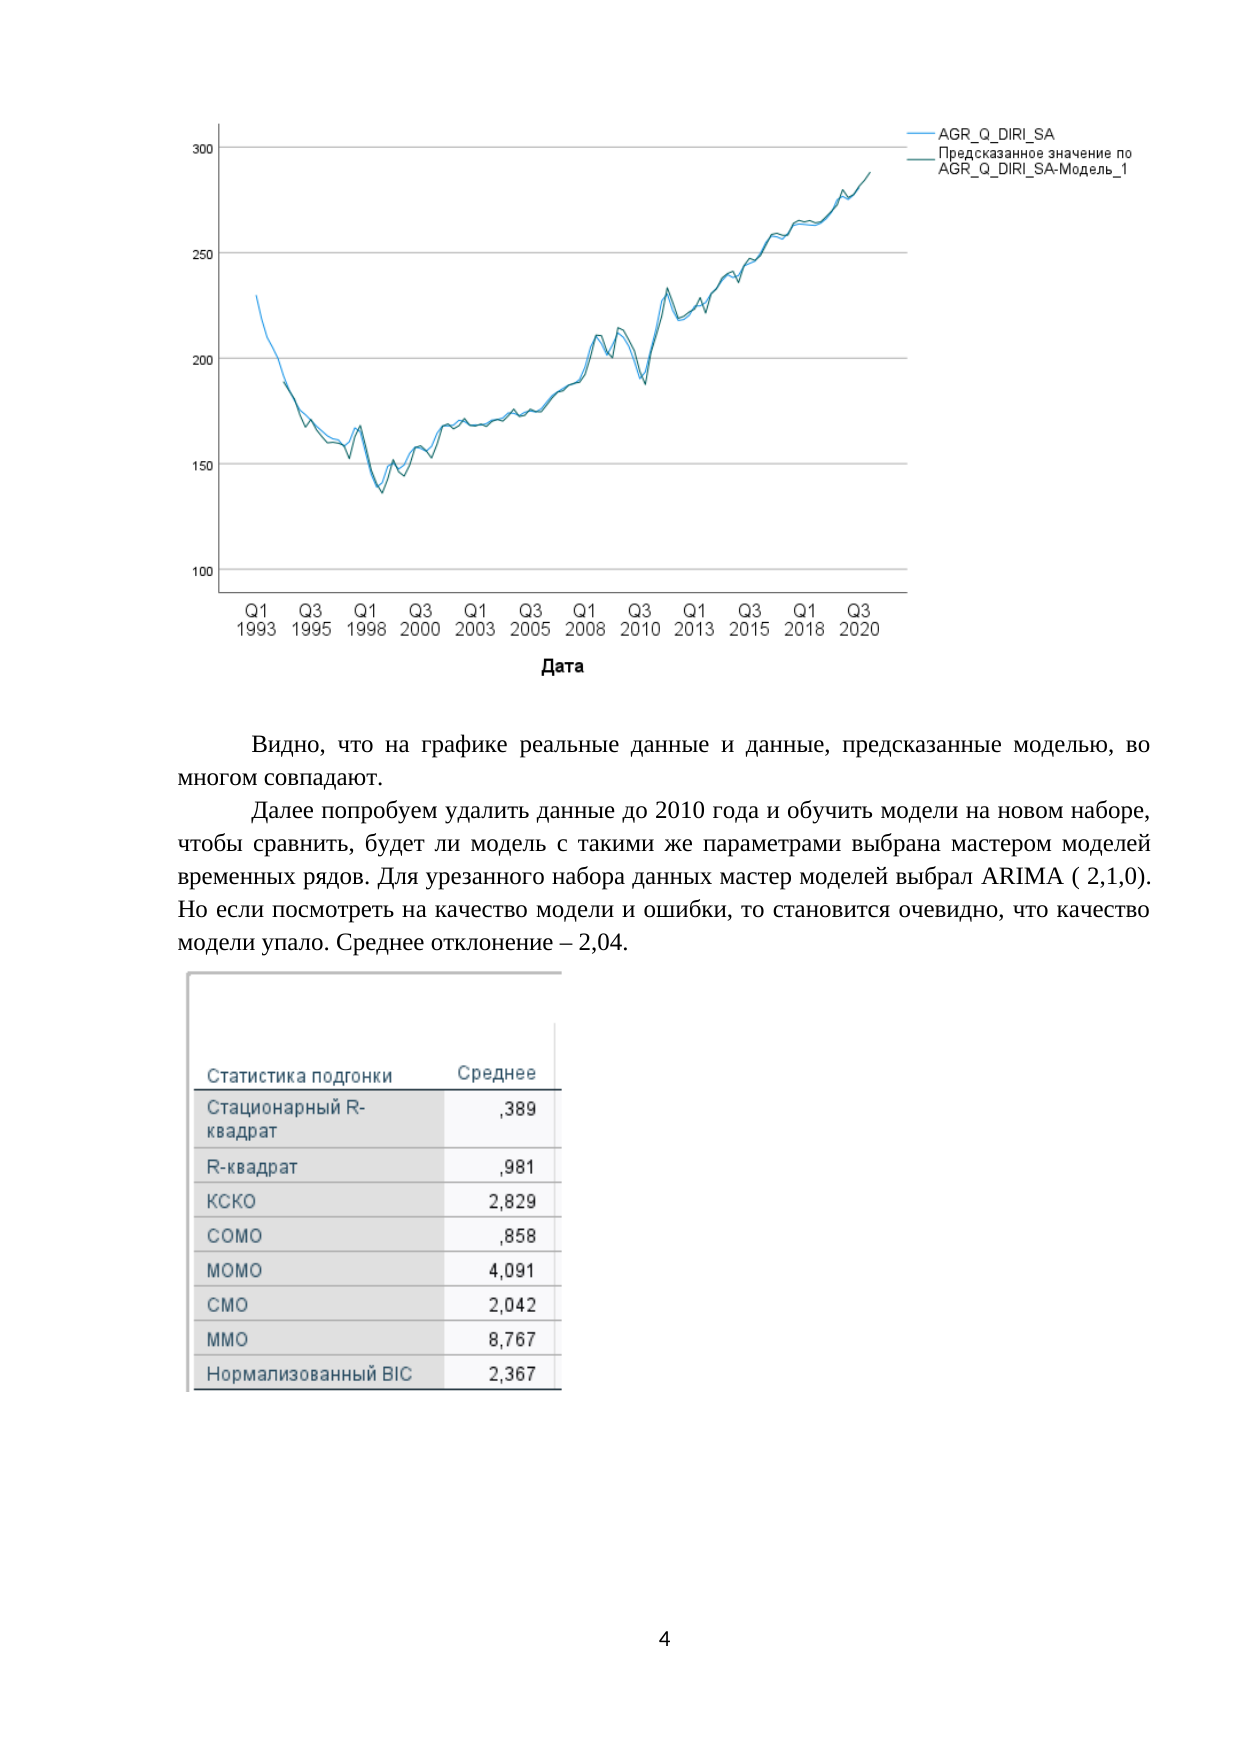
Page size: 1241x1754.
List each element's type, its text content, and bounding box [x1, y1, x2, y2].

picture [177, 118, 1152, 692]
picture [177, 960, 562, 1392]
text Далее попробуем удалить данные до 2010 года и обучить модели на новом наборе, чтобы сравнить, будет ли модель с такими же параметрами выбрана мастером моделей временных рядов. Для урезанного набора данных мастер моделей выбрал ARIMA ( 2,1,0). Но если посмотреть на качество модели и ошибки, то становится очевидно, что качество модели упало. Среднее отклонение – 2,04. [177, 795, 1152, 956]
text Видно, что на графике реальные данные и данные, предсказанные моделью, во многом совпадают. [177, 729, 1152, 791]
